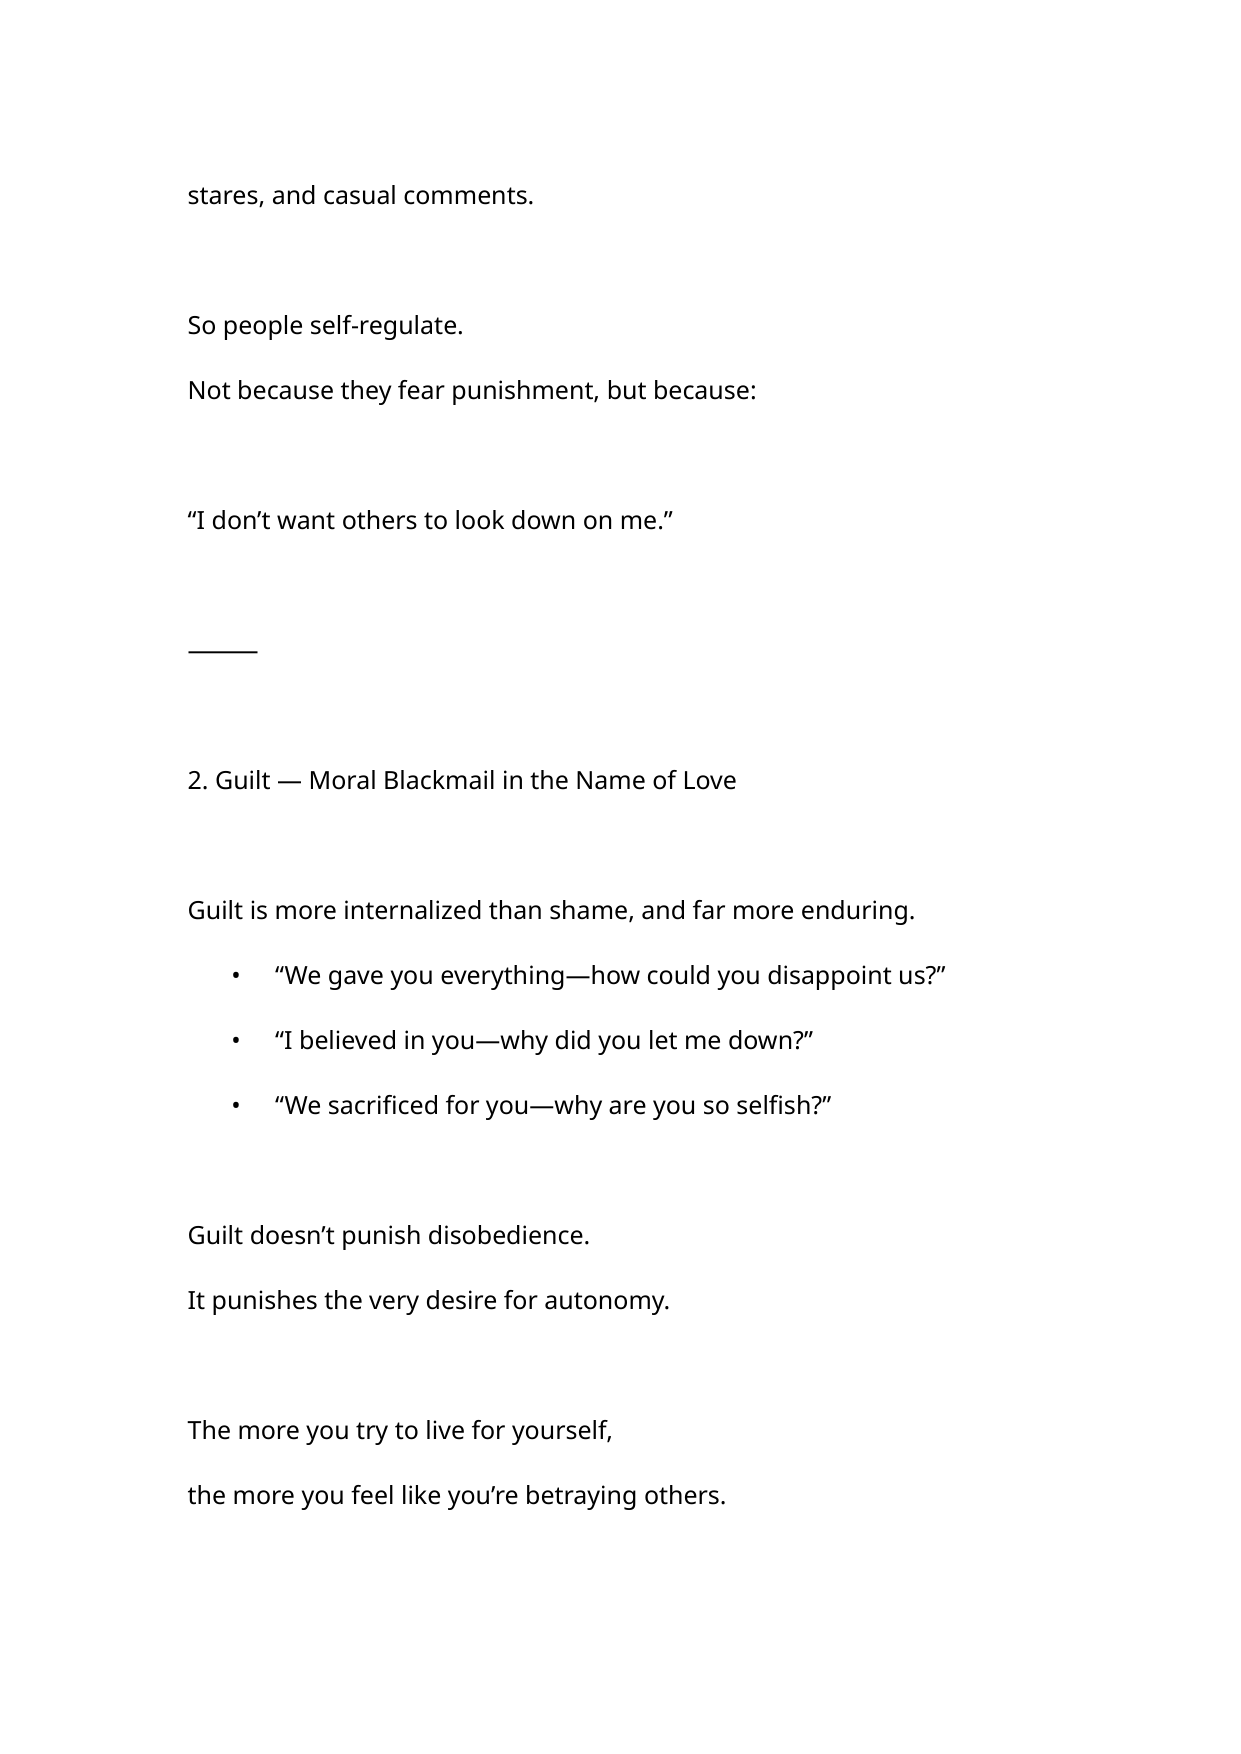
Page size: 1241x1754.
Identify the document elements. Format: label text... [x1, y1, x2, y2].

text The more you try to live for yourself, [187, 1397, 1053, 1462]
text Not because they fear punishment, but because: [187, 357, 1053, 422]
text Guilt doesn’t punish disobedience. [187, 1202, 1053, 1267]
text “I don’t want others to look down on me.” [187, 487, 1053, 552]
text ⸻ [187, 617, 1053, 682]
text • “I believed in you—why did you let me down?” [187, 1007, 1053, 1072]
text 2. Guilt — Moral Blackmail in the Name of Love [187, 747, 1053, 812]
text So people self-regulate. [187, 292, 1053, 357]
text It punishes the very desire for autonomy. [187, 1267, 1053, 1332]
text the more you feel like you’re betraying others. [187, 1462, 1053, 1527]
text • “We sacrificed for you—why are you so selfish?” [187, 1072, 1053, 1137]
text Guilt is more internalized than shame, and far more enduring. [187, 877, 1053, 942]
text • “We gave you everything—how could you disappoint us?” [187, 942, 1053, 1007]
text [187, 162, 1053, 227]
